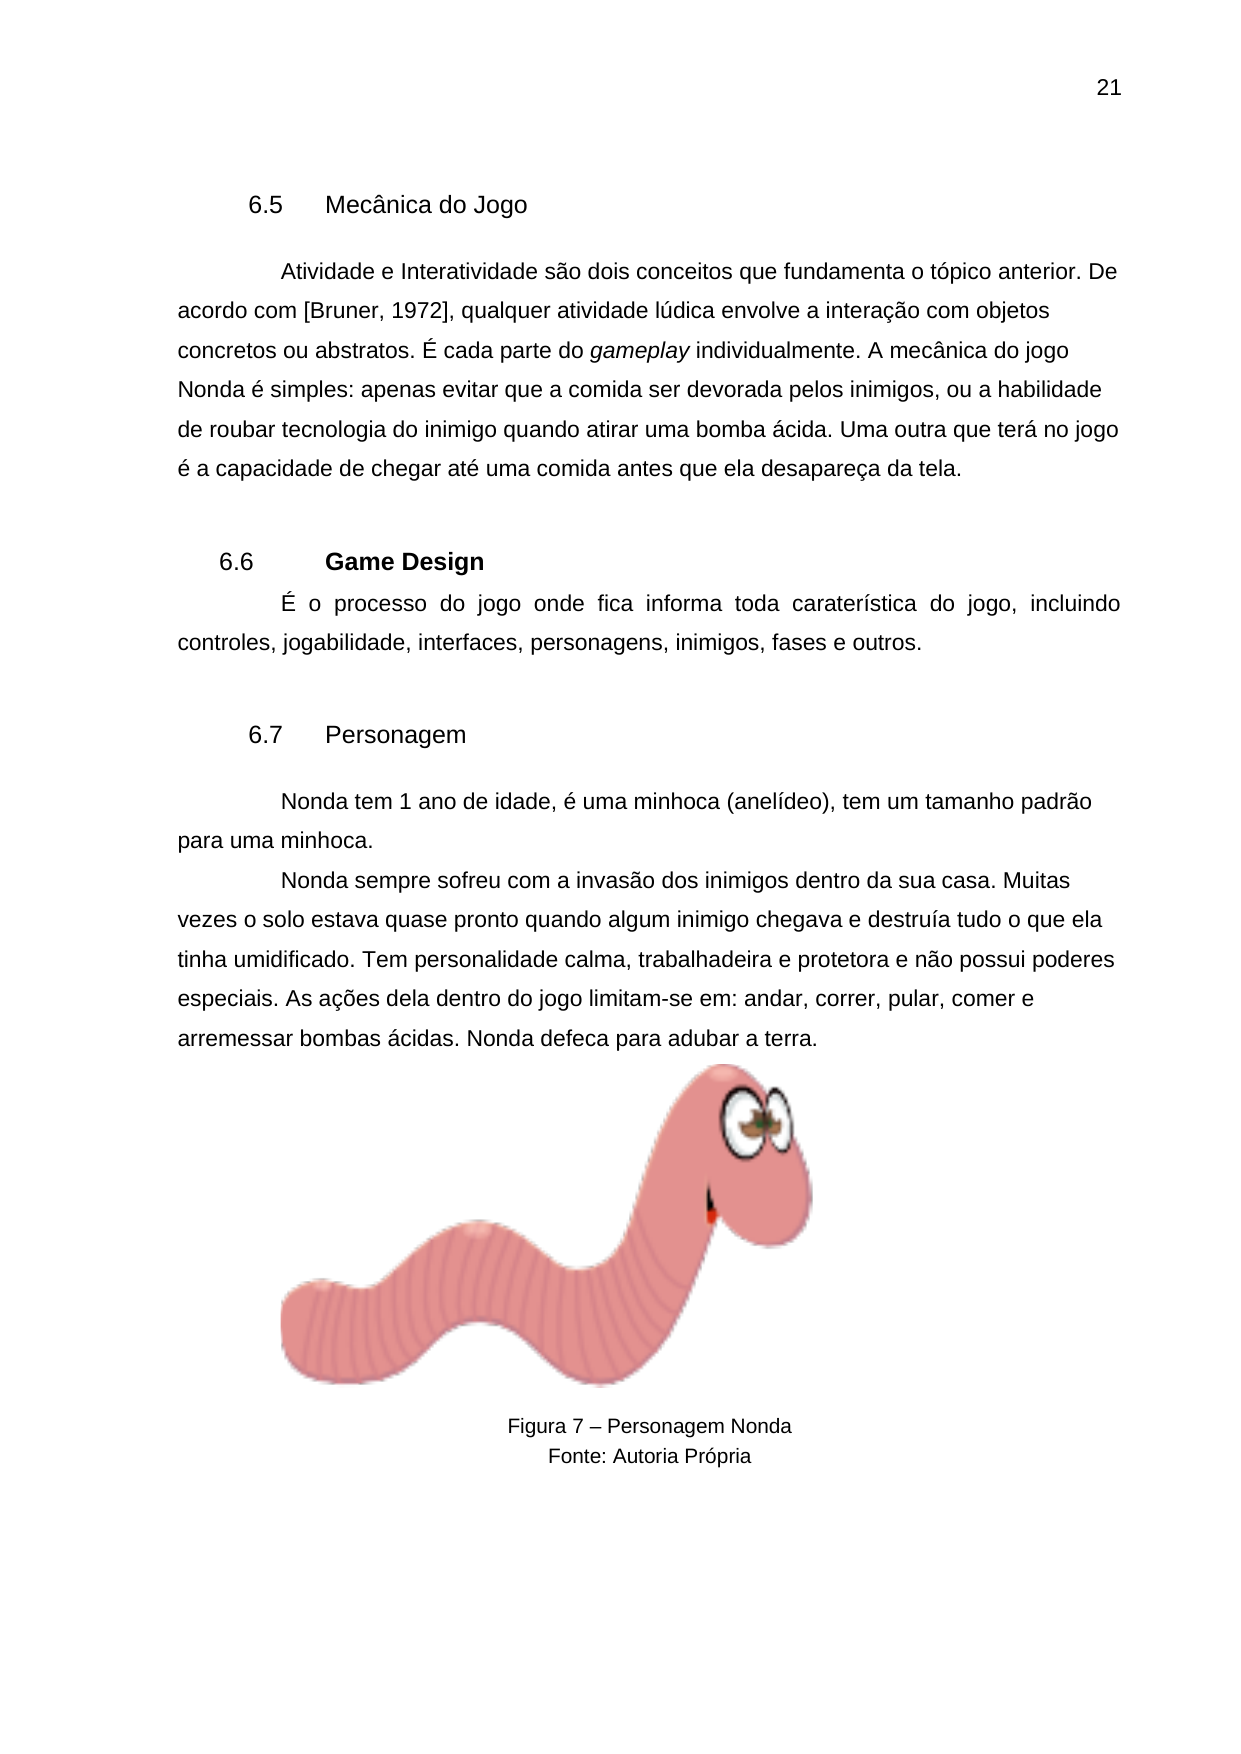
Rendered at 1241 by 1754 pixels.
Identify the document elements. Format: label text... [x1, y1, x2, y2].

text Fonte: Autoria Própria [177, 1444, 1122, 1468]
text Mecânica do Jogo [218, 190, 1122, 218]
text Personagem [218, 720, 1122, 748]
text É o processo do jogo onde fica informa toda caraterística do jogo, incluindo controles, jogabilidade, interfaces, personagens, inimigos, fases e outros. [177, 590, 1122, 656]
text Atividade e Interatividade são dois conceitos que fundamenta o tópico anterior. De acordo com [Bruner, 1972], qualquer atividade lúdica envolve a interação com objetos concretos ou abstratos. É cada parte do gameplay individualmente. A mecânica do jogo Nonda é simples: apenas evitar que a comida ser devorada pelos inimigos, ou a habilidade de roubar tecnologia do inimigo quando atirar uma bomba ácida. Uma outra que terá no jogo é a capacidade de chegar até uma comida antes que ela desapareça da tela. [177, 258, 1122, 482]
text Game Design [219, 547, 1122, 575]
text Nonda sempre sofreu com a invasão dos inimigos dentro da sua casa. Muitas vezes o solo estava quase pronto quando algum inimigo chegava e destruía tudo o que ela tinha umidificado. Tem personalidade calma, trabalhadeira e protetora e não possui poderes especiais. As ações dela dentro do jogo limitam-se em: andar, correr, pular, comer e arremessar bombas ácidas. Nonda defeca para adubar a terra. [177, 867, 1122, 1051]
text – Personagem Nonda [177, 1413, 1122, 1437]
text Nonda tem 1 ano de idade, é uma minhoca (anelídeo), tem um tamanho padrão para uma minhoca. [177, 788, 1122, 854]
picture [280, 1064, 816, 1388]
